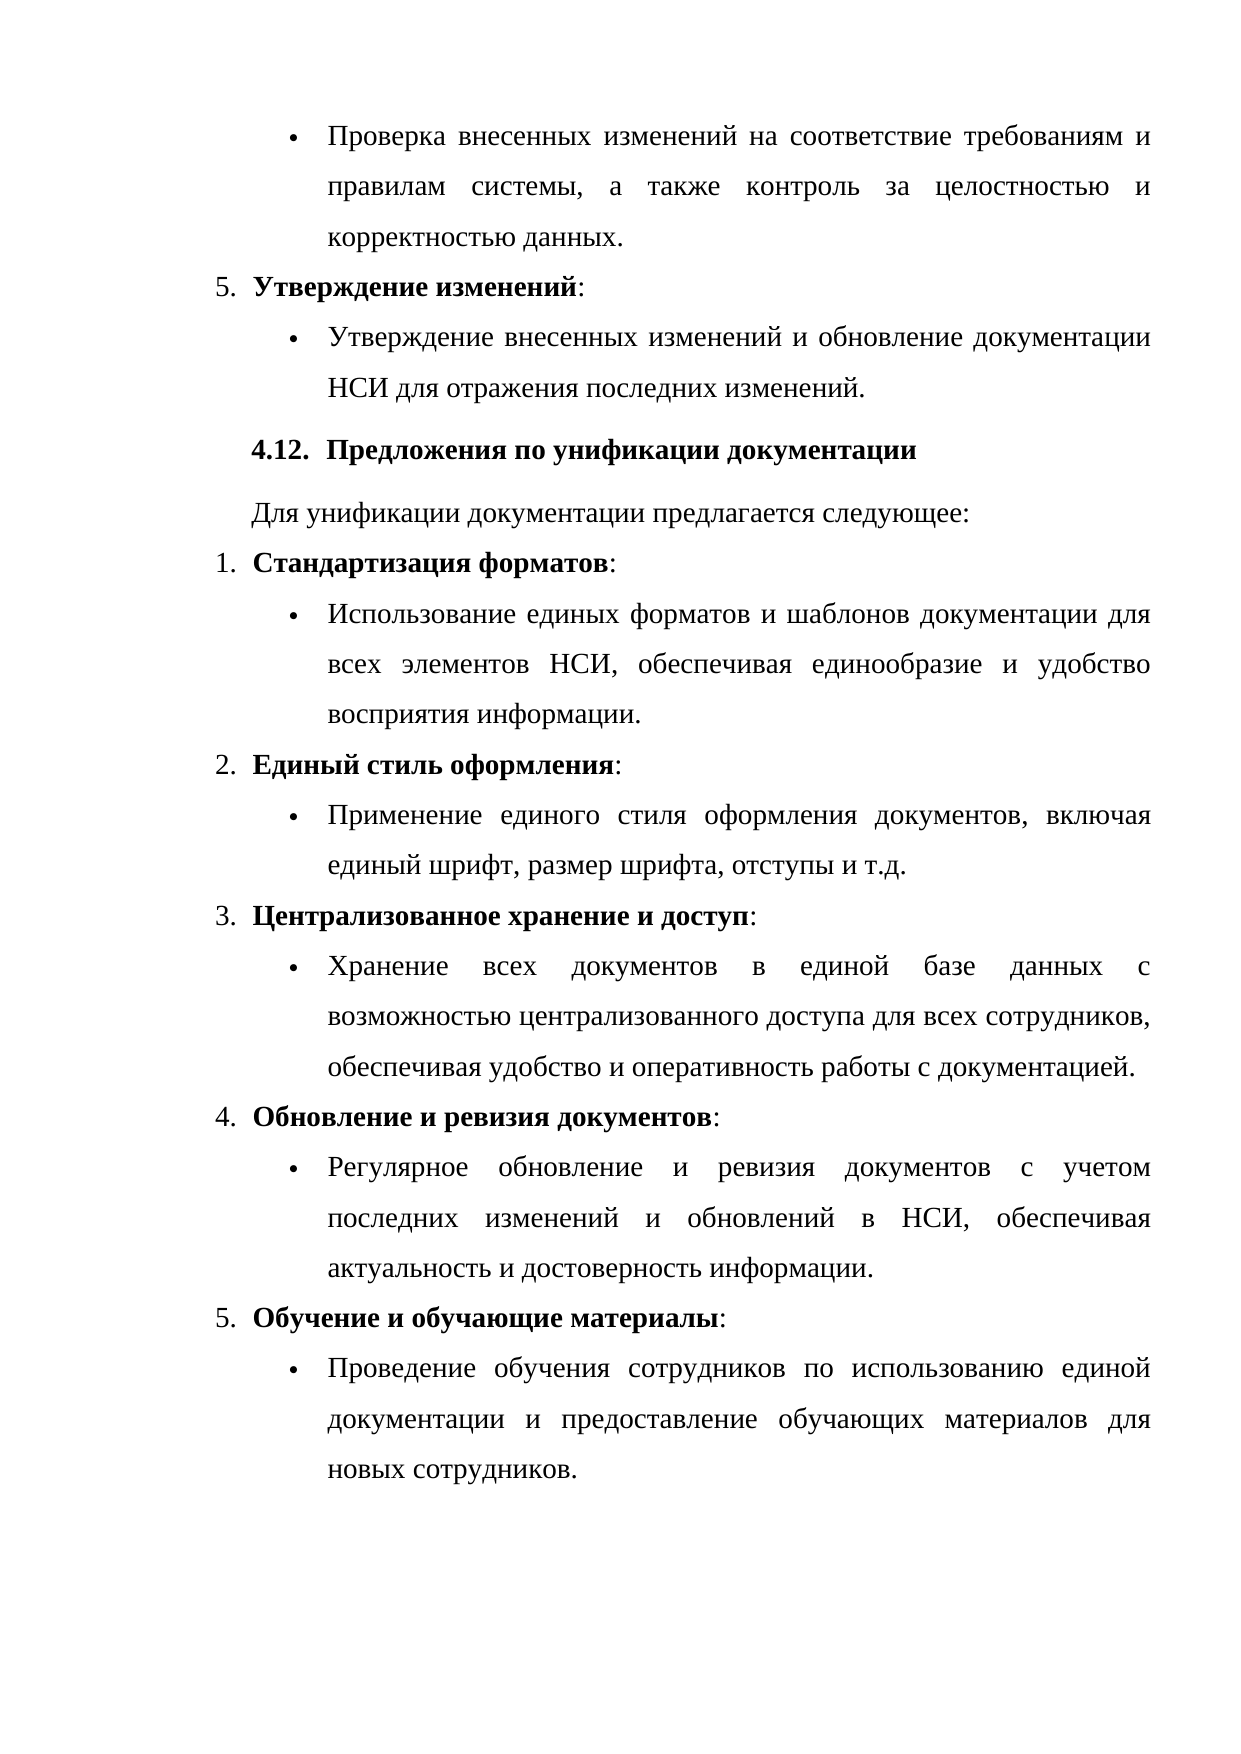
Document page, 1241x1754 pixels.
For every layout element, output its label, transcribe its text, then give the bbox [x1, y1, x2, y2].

list Единый стиль оформления: [215, 747, 1152, 780]
list Использование единых форматов и шаблонов документации для всех элементов НСИ, обеспечивая единообразие и удобство восприятия информации. [290, 596, 1152, 730]
list Утверждение изменений: [215, 269, 1152, 303]
list Хранение всех документов в единой базе данных с возможностью централизованного доступа для всех сотрудников, обеспечивая удобство и оперативность работы с документацией. [290, 948, 1152, 1082]
text Для унификации документации предлагается следующее: [177, 495, 1152, 529]
list Применение единого стиля оформления документов, включая единый шрифт, размер шрифта, отступы и т.д. [290, 797, 1152, 881]
list Централизованное хранение и доступ: [215, 898, 1152, 931]
list Проверка внесенных изменений на соответствие требованиям и правилам системы, а также контроль за целостностью и корректностью данных. [290, 118, 1152, 252]
list Проведение обучения сотрудников по использованию единой документации и предоставление обучающих материалов для новых сотрудников. [290, 1351, 1152, 1485]
list Регулярное обновление и ревизия документов с учетом последних изменений и обновлений в НСИ, обеспечивая актуальность и достоверность информации. [290, 1149, 1152, 1283]
subtitle Предложения по унификации документации [251, 432, 1152, 466]
list Обучение и обучающие материалы: [215, 1300, 1152, 1334]
list Стандартизация форматов: [215, 546, 1152, 579]
list Обновление и ревизия документов: [215, 1099, 1152, 1133]
list Утверждение внесенных изменений и обновление документации НСИ для отражения последних изменений. [290, 319, 1152, 403]
